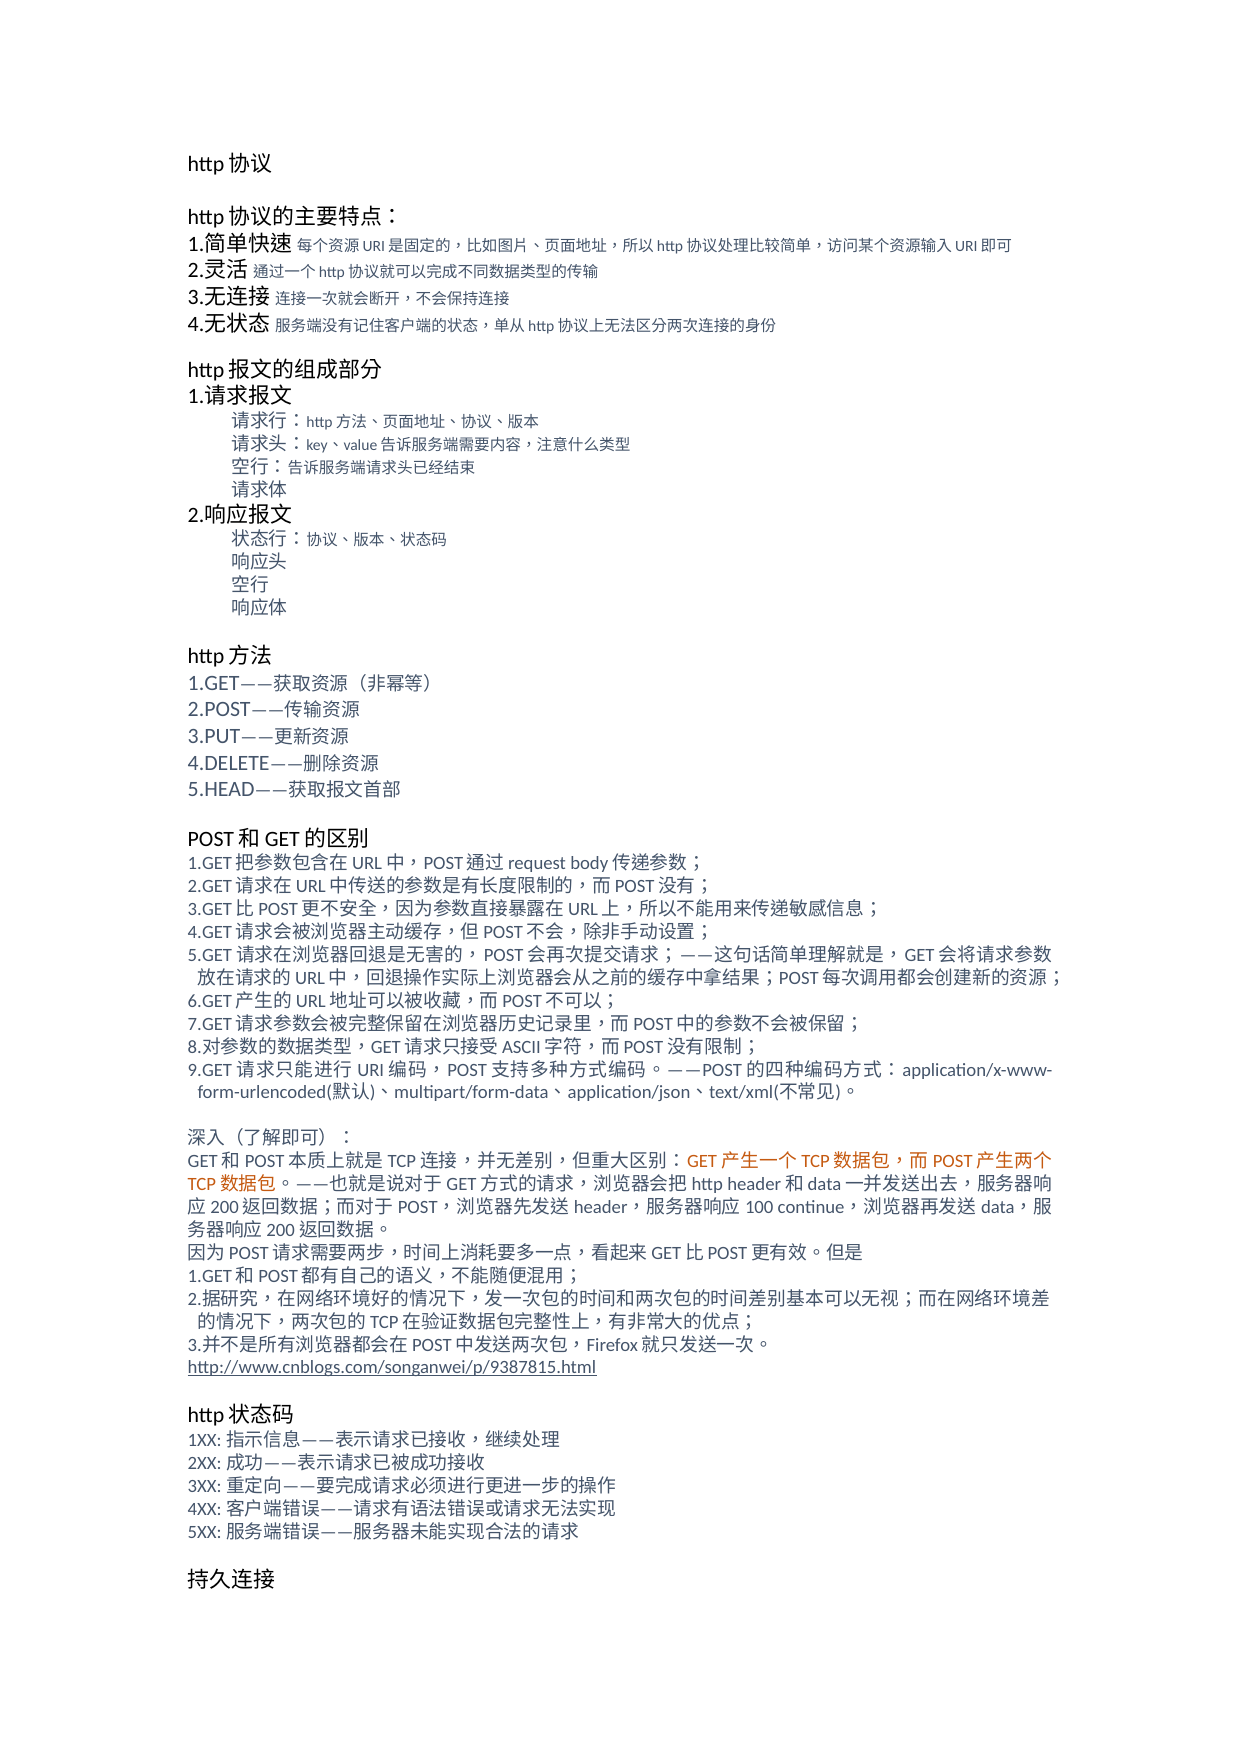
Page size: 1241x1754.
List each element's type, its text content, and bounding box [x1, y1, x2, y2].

list GET把参数包含在URL中，POST通过request body传递参数； [187, 852, 1053, 874]
list 并不是所有浏览器都会在POST中发送两次包，Firefox就只发送一次。 [187, 1333, 1053, 1356]
text 持久连接 [187, 1566, 1053, 1592]
text http状态码 [187, 1402, 1053, 1428]
list 请求报文 [187, 382, 1053, 409]
text 因为POST请求需要两步，时间上消耗要多一点，看起来GET比POST更有效。但是 [187, 1241, 1053, 1264]
text 5XX: 服务端错误——服务器未能实现合法的请求 [187, 1520, 1053, 1543]
text 深入（了解即可）： [187, 1127, 1053, 1149]
text http方法 [187, 642, 1053, 669]
text 3XX: 重定向——要完成请求必须进行更进一步的操作 [187, 1474, 1053, 1497]
list GET请求会被浏览器主动缓存，但POST不会，除非手动设置； [187, 920, 1053, 943]
list PUT——更新资源 [187, 722, 1053, 749]
list GET请求参数会被完整保留在浏览器历史记录里，而POST中的参数不会被保留； [187, 1012, 1053, 1035]
text 4XX: 客户端错误——请求有语法错误或请求无法实现 [187, 1497, 1053, 1520]
list POST——传输资源 [187, 695, 1053, 722]
list HEAD——获取报文首部 [187, 775, 1053, 802]
text 空行：告诉服务端请求头已经结束 [187, 455, 1053, 478]
list GET比POST更不安全，因为参数直接暴露在URL上，所以不能用来传递敏感信息； [187, 897, 1053, 920]
text http报文的组成部分 [187, 356, 1053, 382]
list GET——获取资源（非幂等） [187, 669, 1053, 695]
list GET和POST都有自己的语义，不能随便混用； [187, 1264, 1053, 1287]
text 状态行：协议、版本、状态码 [187, 527, 1053, 550]
list 无状态 服务端没有记住客户端的状态，单从http协议上无法区分两次连接的身份 [187, 310, 1053, 337]
text http协议 [187, 150, 1053, 177]
list 据研究，在网络环境好的情况下，发一次包的时间和两次包的时间差别基本可以无视；而在网络环境差的情况下，两次包的TCP在验证数据包完整性上，有非常大的优点； [187, 1287, 1053, 1333]
text 请求体 [187, 478, 1053, 501]
list GET请求在浏览器回退是无害的，POST会再次提交请求；——这句话简单理解就是，GET会将请求参数放在请求的URL中，回退操作实际上浏览器会从之前的缓存中拿结果；POST每次调用都会创建新的资源； [187, 943, 1053, 989]
list DELETE——删除资源 [187, 749, 1053, 775]
text 2XX: 成功——表示请求已被成功接收 [187, 1451, 1053, 1474]
list GET请求在URL中传送的参数是有长度限制的，而POST没有； [187, 874, 1053, 897]
text http协议的主要特点： [187, 203, 1053, 230]
text 响应头 [187, 550, 1053, 573]
list 无连接 连接一次就会断开，不会保持连接 [187, 283, 1053, 310]
list GET产生的URL地址可以被收藏，而POST不可以； [187, 989, 1053, 1012]
text 1XX: 指示信息——表示请求已接收，继续处理 [187, 1428, 1053, 1451]
list GET请求只能进行URI编码，POST支持多种方式编码。——POST的四种编码方式：application/x-www-form-urlencoded(默认)、multipart/form-data、application/json、text/xml(不常见)。 [187, 1058, 1053, 1104]
text http://www.cnblogs.com/songanwei/p/9387815.html [187, 1356, 1053, 1379]
list 灵活 通过一个http协议就可以完成不同数据类型的传输 [187, 257, 1053, 283]
text POST和GET的区别 [187, 825, 1053, 852]
list 对参数的数据类型，GET请求只接受ASCII字符，而POST没有限制； [187, 1035, 1053, 1058]
text 响应体 [187, 596, 1053, 619]
text 请求头：key、value告诉服务端需要内容，注意什么类型 [187, 432, 1053, 455]
list 简单快速 每个资源URI是固定的，比如图片、页面地址，所以http协议处理比较简单，访问某个资源输入URI即可 [187, 230, 1053, 257]
text 请求行：http方法、页面地址、协议、版本 [187, 409, 1053, 432]
text 空行 [187, 573, 1053, 596]
list 响应报文 [187, 501, 1053, 527]
